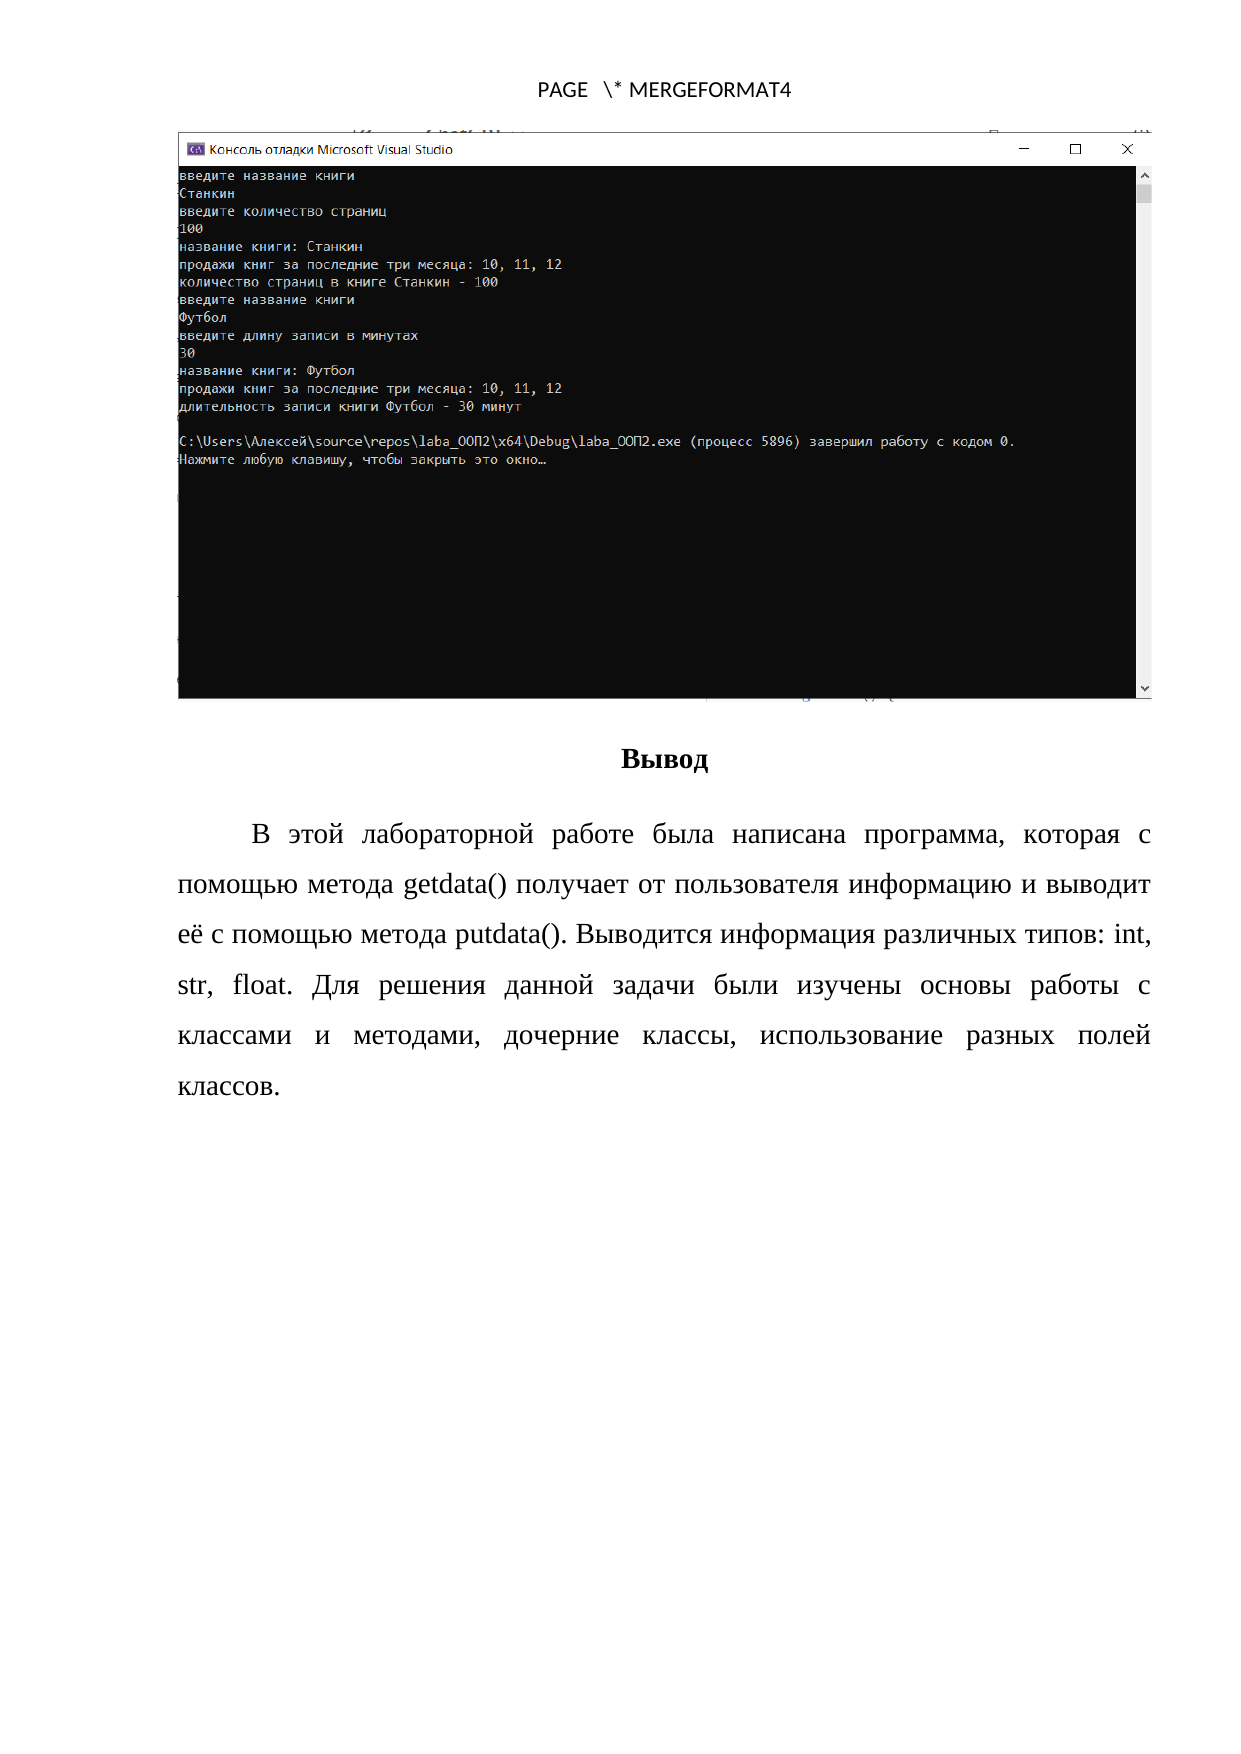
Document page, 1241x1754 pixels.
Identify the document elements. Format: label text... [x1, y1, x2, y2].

text В этой лабораторной работе была написана программа, которая с помощью метода getdata() получает от пользователя информацию и выводит её с помощью метода putdata(). Выводится информация различных типов: int, str, float. Для решения данной задачи были изучены основы работы с классами и методами, дочерние классы, использование разных полей классов. [177, 816, 1152, 1101]
text Вывод [177, 741, 1152, 774]
picture [177, 130, 1152, 702]
